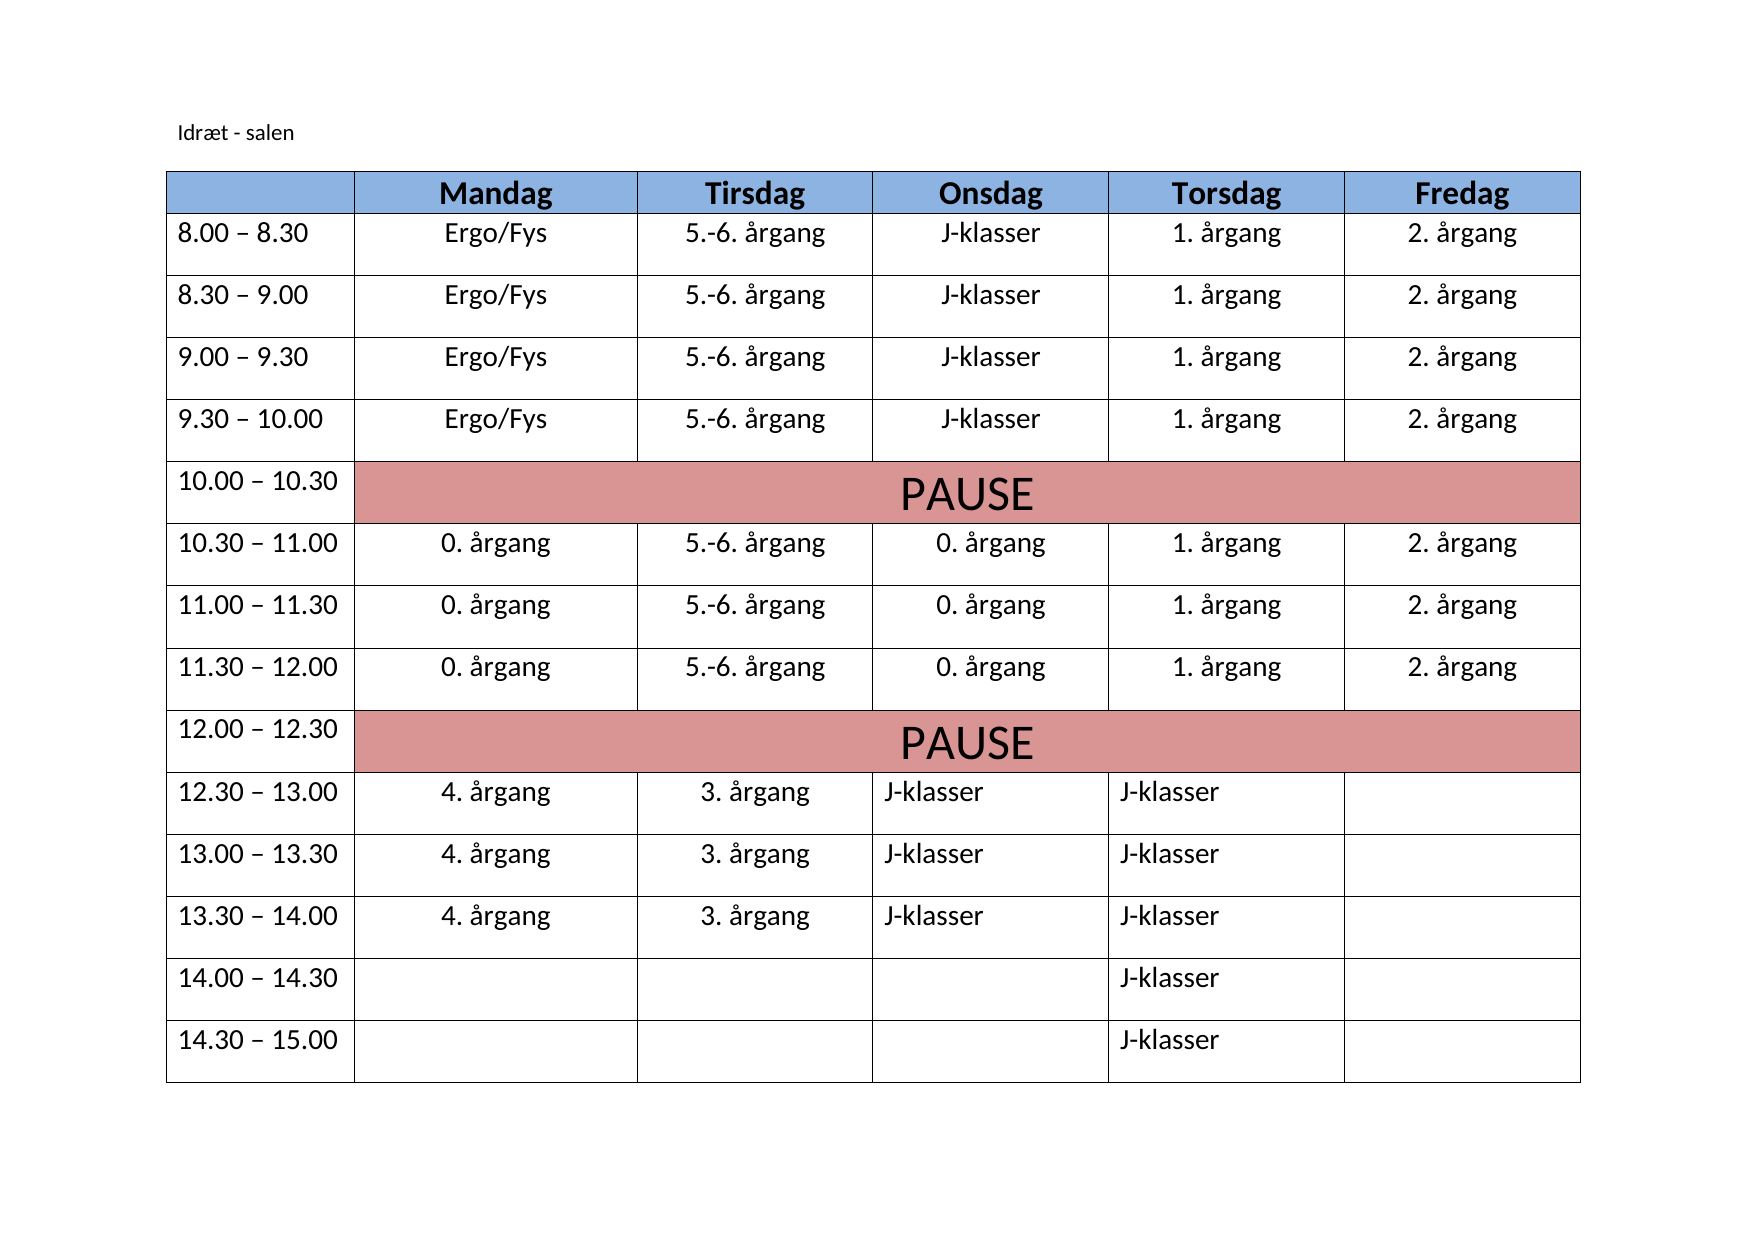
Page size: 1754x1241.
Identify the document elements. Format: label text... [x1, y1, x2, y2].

table_cell 3. årgang [638, 773, 872, 834]
table_cell J-klasser [873, 214, 1108, 275]
table_header Tirsdag [638, 172, 872, 213]
table_cell PAUSE [355, 711, 1580, 772]
table_cell Ergo/Fys [355, 276, 637, 337]
table_cell [873, 959, 1108, 1020]
table_cell [355, 959, 637, 1020]
table_cell 2. årgang [1345, 649, 1580, 709]
table_cell 10.30 – 11.00 [167, 524, 354, 585]
table_cell 4. årgang [355, 773, 637, 834]
table_cell 1. årgang [1109, 524, 1344, 585]
table_cell 1. årgang [1109, 649, 1344, 709]
table_cell 1. årgang [1109, 214, 1344, 275]
table_header Onsdag [873, 172, 1108, 213]
table_cell 0. årgang [873, 649, 1108, 709]
table_header Fredag [1345, 172, 1580, 213]
table_cell J-klasser [1109, 897, 1344, 958]
table_cell 3. årgang [638, 897, 872, 958]
table_cell 2. årgang [1345, 400, 1580, 461]
table_cell 14.00 – 14.30 [167, 959, 354, 1020]
table_cell 5.-6. årgang [638, 338, 872, 399]
table_cell Ergo/Fys [355, 338, 637, 399]
table_cell 5.-6. årgang [638, 524, 872, 585]
table_header Mandag [355, 172, 637, 213]
table_cell Ergo/Fys [355, 400, 637, 461]
table_cell J-klasser [1109, 1021, 1344, 1082]
table_cell 2. årgang [1345, 586, 1580, 647]
table_cell 5.-6. årgang [638, 649, 872, 709]
table_cell 0. årgang [873, 524, 1108, 585]
table_cell [1345, 959, 1580, 1020]
table_cell 1. årgang [1109, 276, 1344, 337]
table_header [167, 172, 354, 213]
table_cell J-klasser [1109, 959, 1344, 1020]
table_cell 9.00 – 9.30 [167, 338, 354, 399]
text Idræt - salen [177, 118, 1577, 146]
table_cell 0. årgang [355, 649, 637, 709]
table_cell J-klasser [873, 897, 1108, 958]
table_cell 11.00 – 11.30 [167, 586, 354, 647]
table_cell [638, 959, 872, 1020]
table_cell 4. årgang [355, 897, 637, 958]
table_cell [1345, 897, 1580, 958]
table_cell 5.-6. årgang [638, 586, 872, 647]
table_cell [873, 1021, 1108, 1082]
table_cell Ergo/Fys [355, 214, 637, 275]
table_cell 1. årgang [1109, 338, 1344, 399]
table_cell J-klasser [873, 835, 1108, 896]
table_cell 13.30 – 14.00 [167, 897, 354, 958]
table_cell 5.-6. årgang [638, 214, 872, 275]
table_cell 8.30 – 9.00 [167, 276, 354, 337]
table_cell 2. årgang [1345, 214, 1580, 275]
table_cell 5.-6. årgang [638, 400, 872, 461]
table_cell 2. årgang [1345, 276, 1580, 337]
table_cell 0. årgang [873, 586, 1108, 647]
table_cell J-klasser [1109, 773, 1344, 834]
table_cell 12.30 – 13.00 [167, 773, 354, 834]
table_cell 1. årgang [1109, 400, 1344, 461]
table_cell PAUSE [355, 462, 1580, 523]
table_cell J-klasser [1109, 835, 1344, 896]
table_cell 11.30 – 12.00 [167, 649, 354, 709]
table_cell [1345, 1021, 1580, 1082]
table_cell 2. årgang [1345, 338, 1580, 399]
table_cell 8.00 – 8.30 [167, 214, 354, 275]
table_header Torsdag [1109, 172, 1344, 213]
table_cell 13.00 – 13.30 [167, 835, 354, 896]
table_cell 3. årgang [638, 835, 872, 896]
table_cell [638, 1021, 872, 1082]
table_cell 2. årgang [1345, 524, 1580, 585]
table_cell [1345, 835, 1580, 896]
table_cell [1345, 773, 1580, 834]
table_cell [355, 1021, 637, 1082]
table_cell 10.00 – 10.30 [167, 462, 354, 523]
table_cell 5.-6. årgang [638, 276, 872, 337]
table_cell 4. årgang [355, 835, 637, 896]
table_cell 9.30 – 10.00 [167, 400, 354, 461]
table_cell 0. årgang [355, 586, 637, 647]
table_cell 12.00 – 12.30 [167, 711, 354, 772]
table_cell 1. årgang [1109, 586, 1344, 647]
table_cell 0. årgang [355, 524, 637, 585]
table_cell J-klasser [873, 400, 1108, 461]
table_cell J-klasser [873, 773, 1108, 834]
table_cell J-klasser [873, 338, 1108, 399]
table_cell 14.30 – 15.00 [167, 1021, 354, 1082]
table_cell J-klasser [873, 276, 1108, 337]
